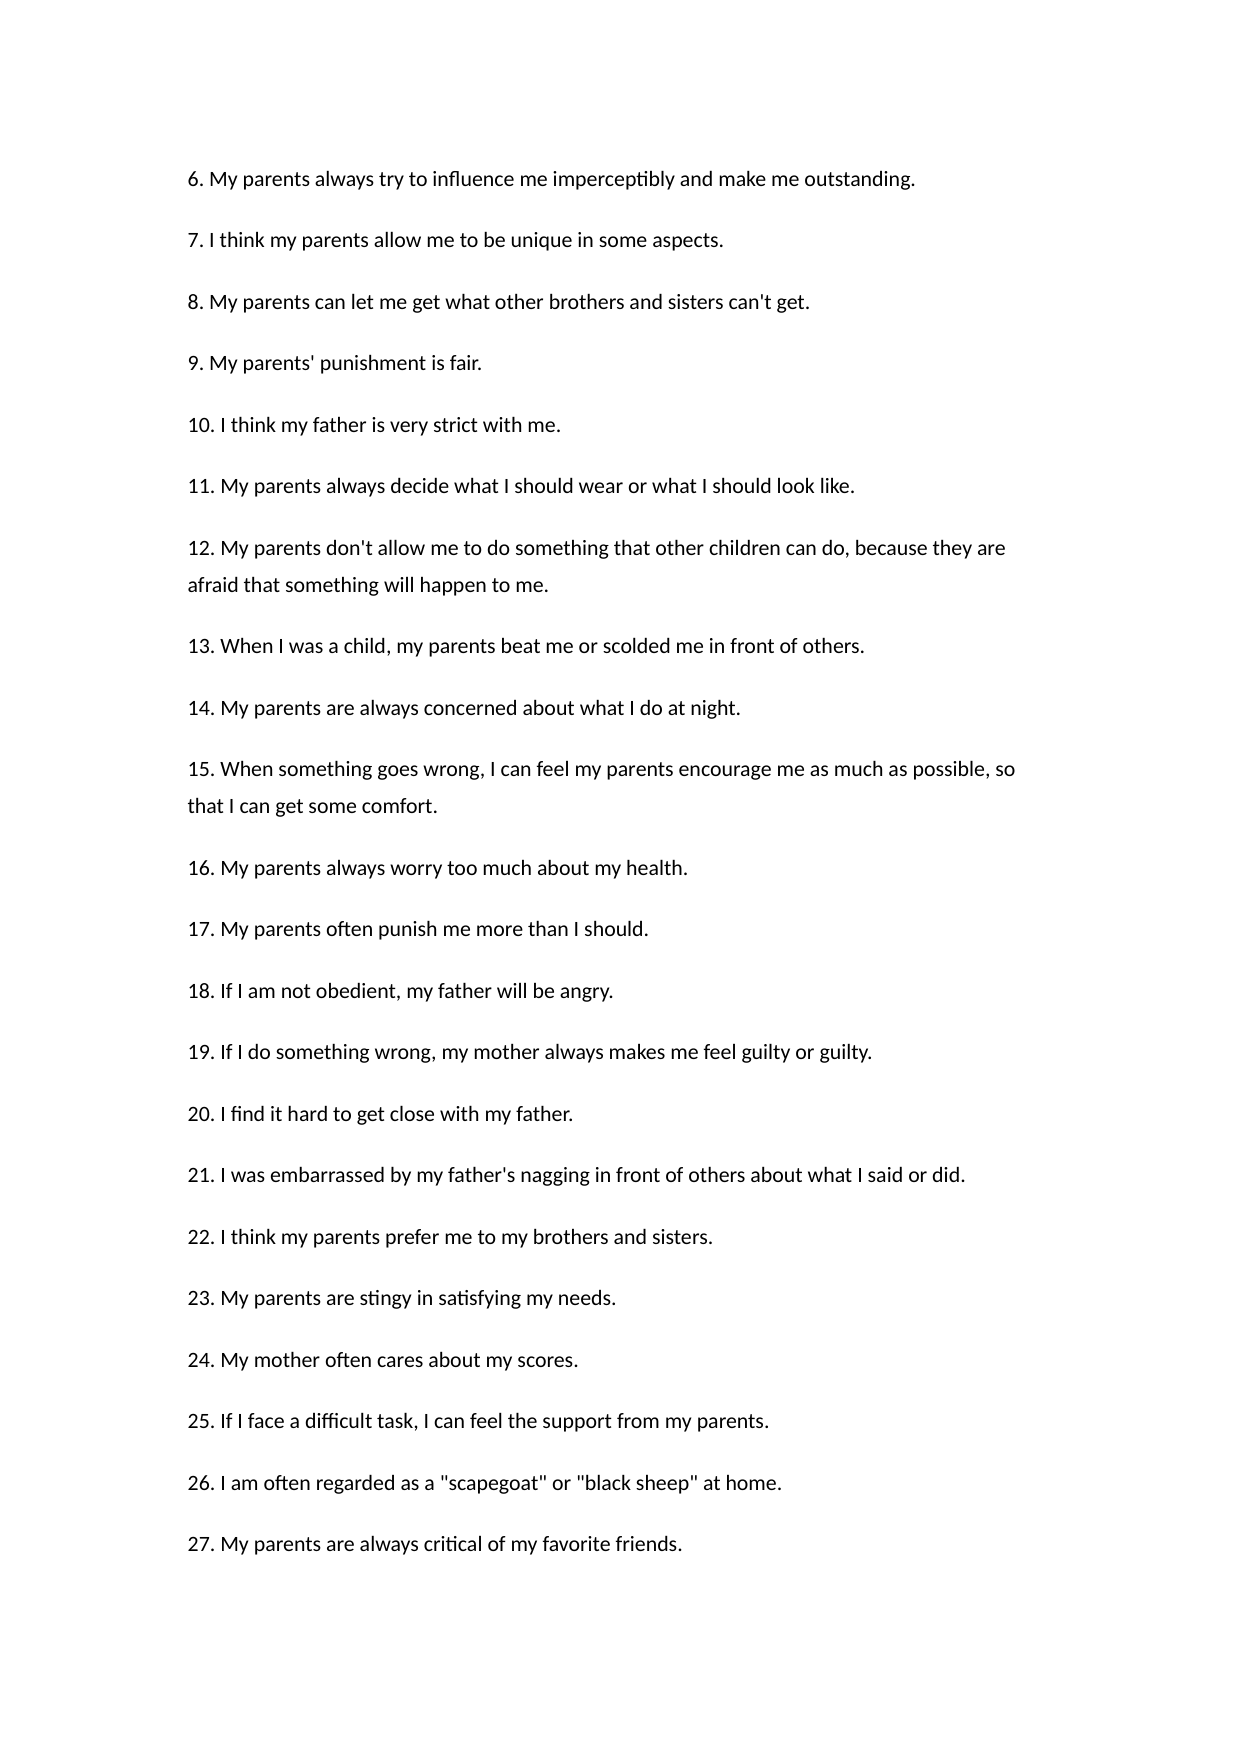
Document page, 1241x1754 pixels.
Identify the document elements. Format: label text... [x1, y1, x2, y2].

text 13. When I was a child, my parents beat me or scolded me in front of others. [187, 629, 1053, 662]
text 15. When something goes wrong, I can feel my parents encourage me as much as possible, so that I can get some comfort. [187, 752, 1053, 822]
text 19. If I do something wrong, my mother always makes me feel guilty or guilty. [187, 1036, 1053, 1068]
text 24. My mother often cares about my scores. [187, 1343, 1053, 1375]
text 27. My parents are always critical of my favorite friends. [187, 1527, 1053, 1560]
text 11. My parents always decide what I should wear or what I should look like. [187, 469, 1053, 502]
text 21. I was embarrassed by my father's nagging in front of others about what I said or did. [187, 1158, 1053, 1191]
text 26. I am often regarded as a "scapegoat" or "black sheep" at home. [187, 1466, 1053, 1498]
text 10. I think my father is very strict with me. [187, 408, 1053, 440]
text 6. My parents always try to influence me imperceptibly and make me outstanding. [187, 162, 1053, 194]
text 16. My parents always worry too much about my health. [187, 851, 1053, 884]
text 7. I think my parents allow me to be unique in some aspects. [187, 223, 1053, 256]
text 8. My parents can let me get what other brothers and sisters can't get. [187, 285, 1053, 317]
text 20. I find it hard to get close with my father. [187, 1097, 1053, 1129]
text 22. I think my parents prefer me to my brothers and sisters. [187, 1220, 1053, 1252]
text 18. If I am not obedient, my father will be angry. [187, 974, 1053, 1007]
text 14. My parents are always concerned about what I do at night. [187, 691, 1053, 723]
text 12. My parents don't allow me to do something that other children can do, because they are afraid that something will happen to me. [187, 531, 1053, 601]
text 23. My parents are stingy in satisfying my needs. [187, 1281, 1053, 1314]
text 25. If I face a difficult task, I can feel the support from my parents. [187, 1404, 1053, 1437]
text 9. My parents' punishment is fair. [187, 346, 1053, 379]
text 17. My parents often punish me more than I should. [187, 913, 1053, 945]
